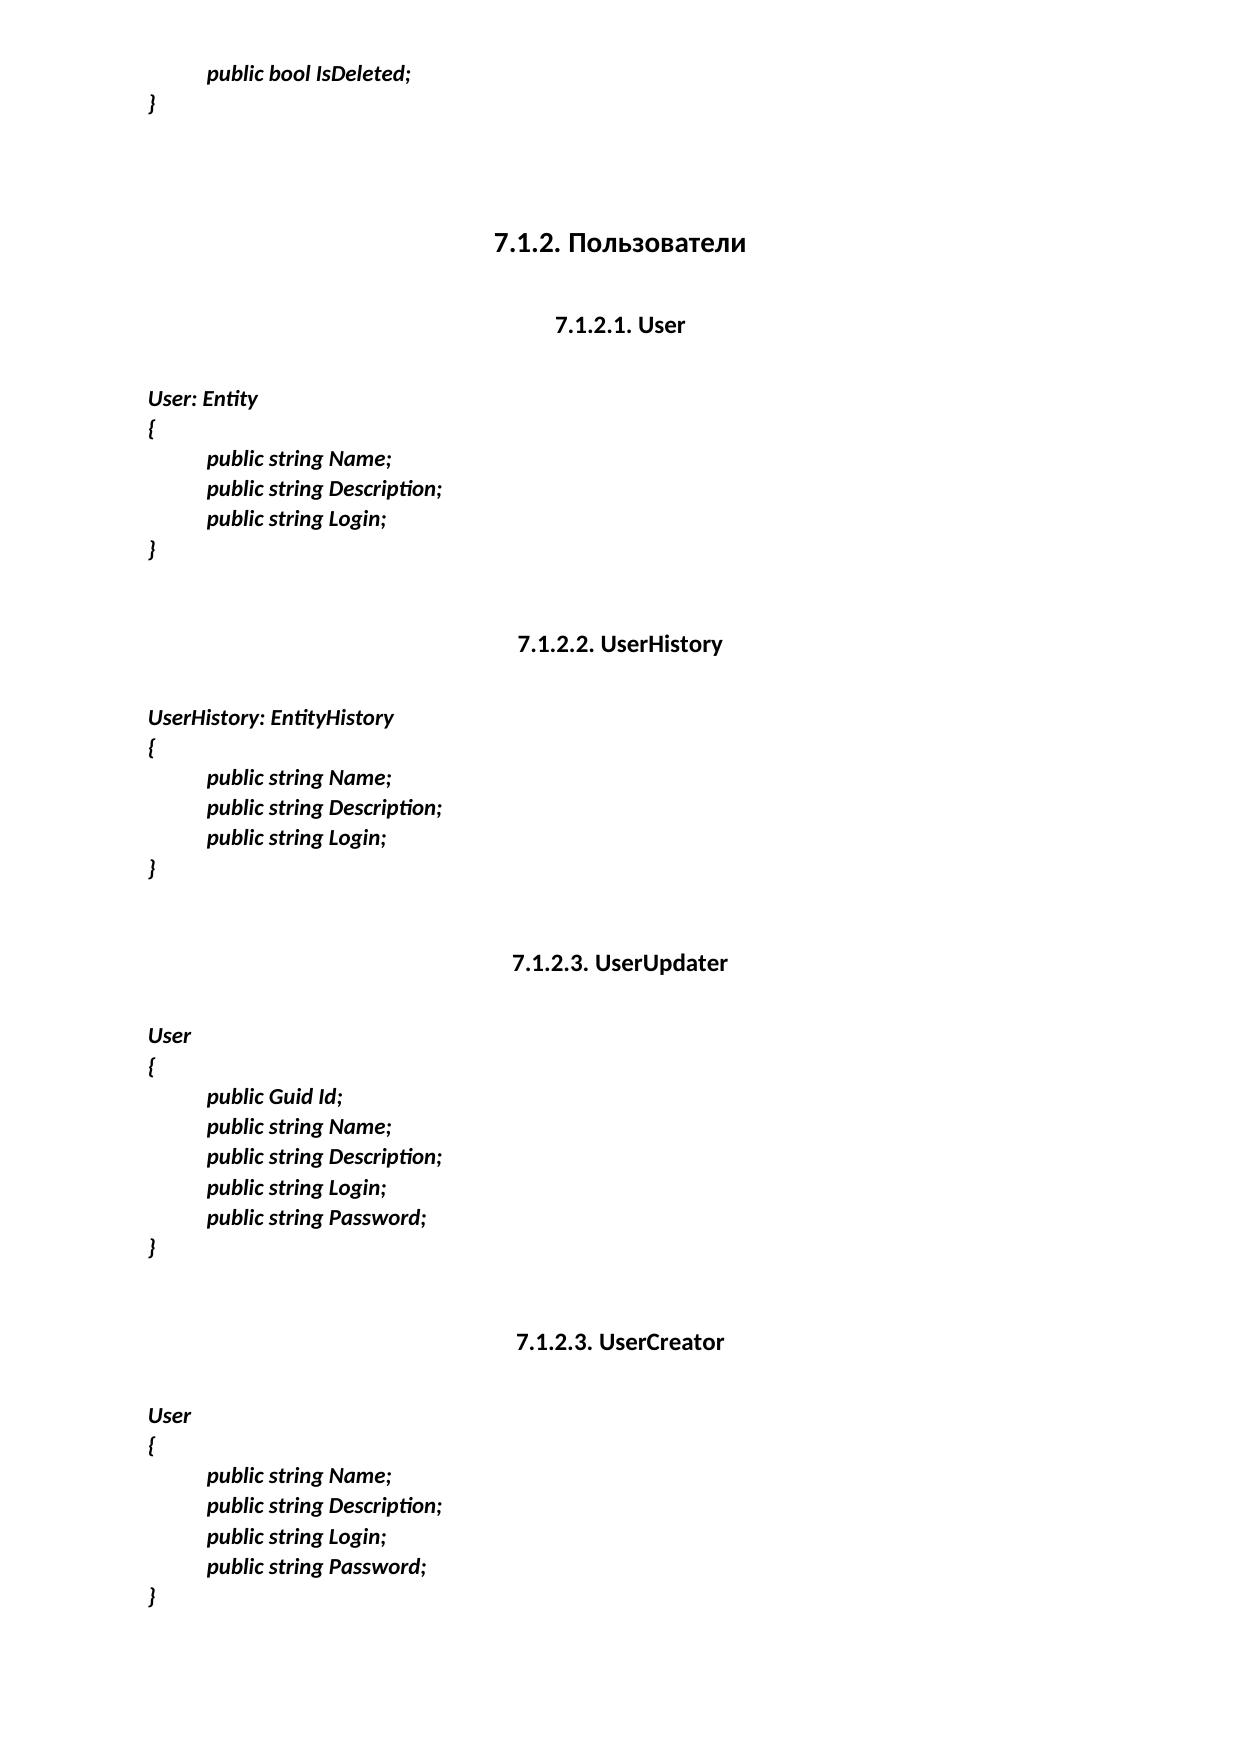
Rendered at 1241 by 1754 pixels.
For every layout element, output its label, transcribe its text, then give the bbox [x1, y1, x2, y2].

list } [148, 535, 1181, 563]
subtitle 7.1.2.3. UserCreator [59, 1326, 1181, 1357]
list UserHistory: EntityHistory [148, 703, 1181, 731]
list { [148, 1052, 1181, 1080]
list { [148, 414, 1181, 442]
list } [148, 89, 1181, 117]
list public string Name; [148, 763, 1181, 791]
list public string Description; [148, 793, 1181, 821]
list public string Password; [148, 1552, 1181, 1580]
list User [148, 1401, 1181, 1429]
list User [148, 1022, 1181, 1050]
list public string Login; [148, 1522, 1181, 1550]
subtitle 7.1.2. Пользователи [59, 224, 1181, 260]
subtitle 7.1.2.3. UserUpdater [59, 947, 1181, 977]
list public string Description; [148, 474, 1181, 502]
list { [148, 733, 1181, 761]
list } [148, 854, 1181, 882]
list } [148, 1233, 1181, 1261]
list public string Login; [148, 504, 1181, 533]
list public Guid Id; [148, 1082, 1181, 1110]
list public string Description; [148, 1492, 1181, 1520]
list { [148, 1431, 1181, 1459]
subtitle 7.1.2.2. UserHistory [59, 628, 1181, 658]
list public string Name; [148, 1461, 1181, 1489]
list public string Name; [148, 1112, 1181, 1140]
list public bool IsDeleted; [148, 59, 1181, 87]
subtitle 7.1.2.1. User [59, 309, 1181, 339]
list public string Description; [148, 1142, 1181, 1171]
list public string Password; [148, 1203, 1181, 1231]
list public string Name; [148, 444, 1181, 472]
list public string Login; [148, 1173, 1181, 1201]
list User: Entity [148, 384, 1181, 412]
list } [148, 1582, 1181, 1610]
list public string Login; [148, 823, 1181, 852]
